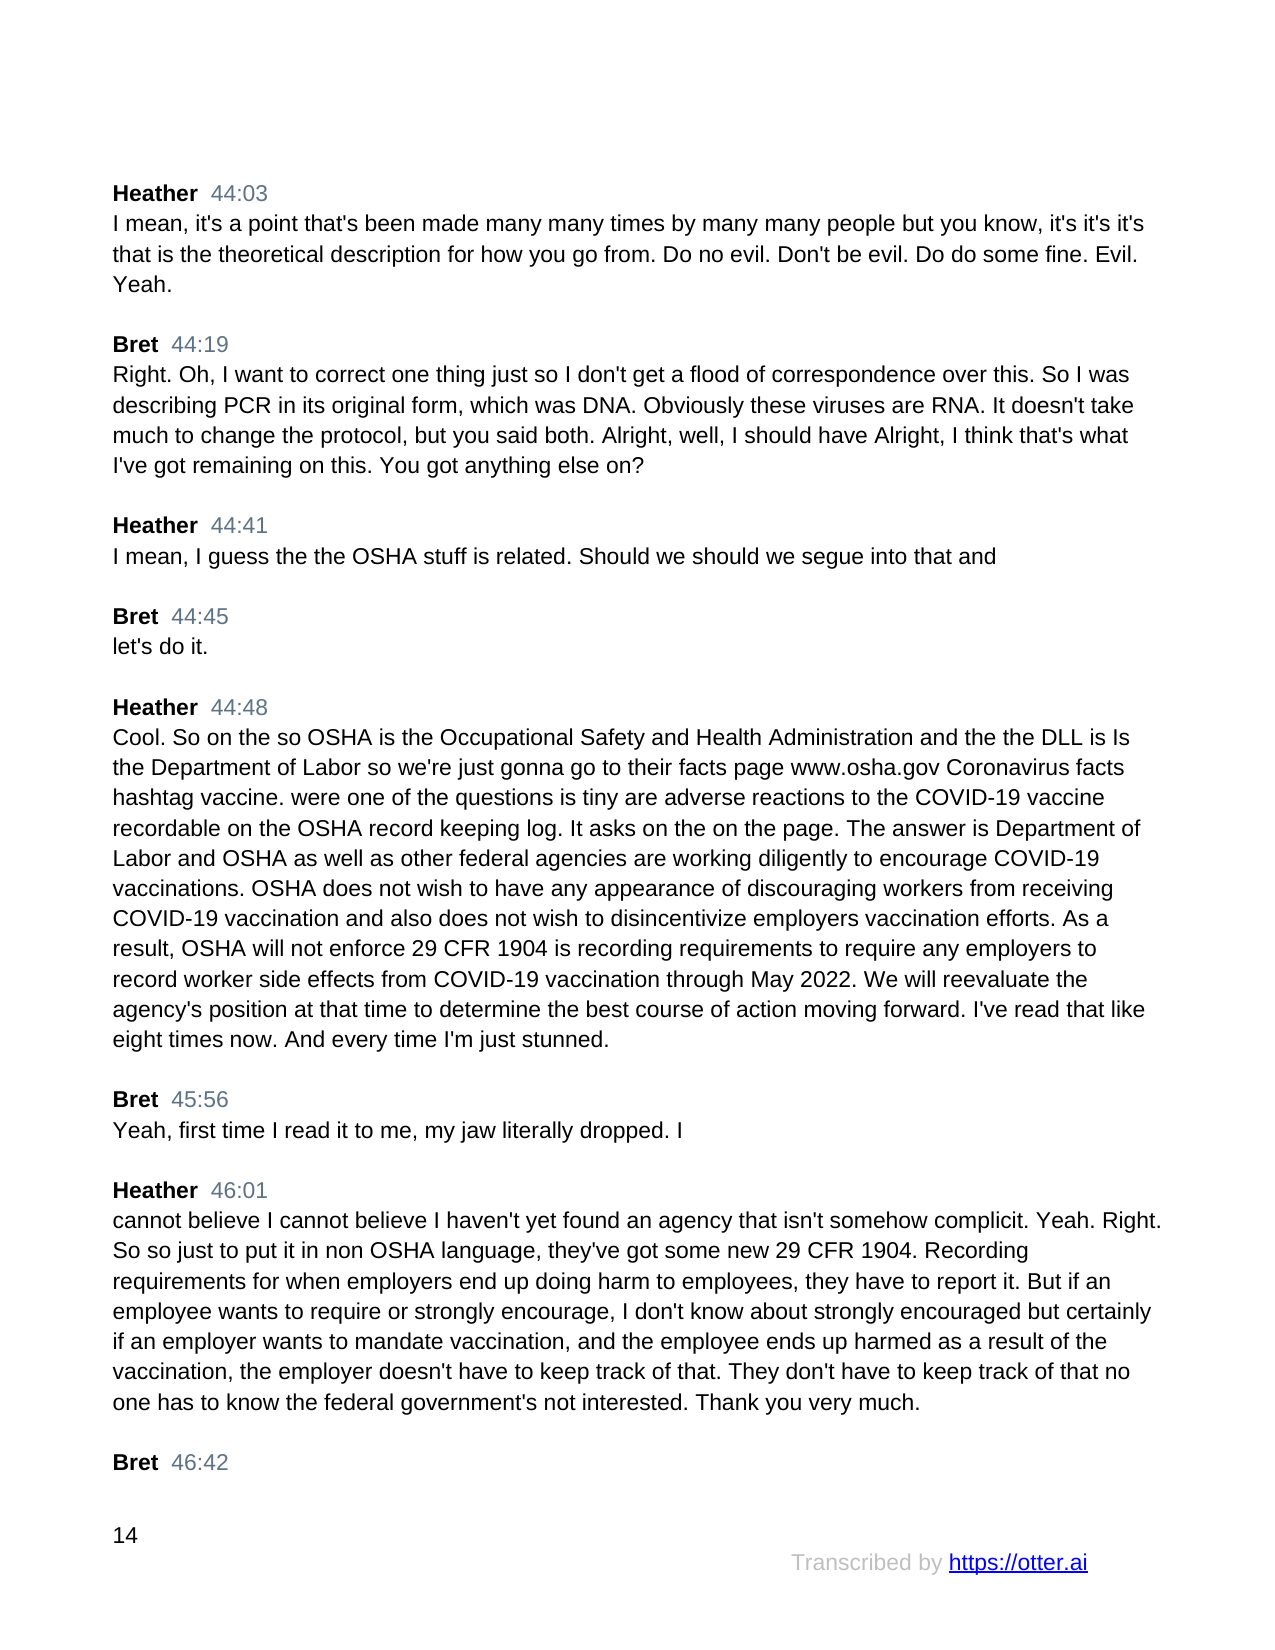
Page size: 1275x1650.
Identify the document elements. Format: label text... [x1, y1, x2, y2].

text Heather 44:48 [112, 694, 1162, 720]
text Bret 45:56 [112, 1086, 1162, 1113]
text Bret 44:45 [112, 603, 1162, 629]
text Bret 46:42 [112, 1449, 1162, 1475]
text Cool. So on the so OSHA is the Occupational Safety and Health Administration and the the DLL is Is the Department of Labor so we're just gonna go to their facts page www.osha.gov Coronavirus facts hashtag vaccine. were one of the questions is tiny are adverse reactions to the COVID-19 vaccine recordable on the OSHA record keeping log. It asks on the on the page. The answer is Department of Labor and OSHA as well as other federal agencies are working diligently to encourage COVID-19 vaccinations. OSHA does not wish to have any appearance of discouraging workers from receiving COVID-19 vaccination and also does not wish to disincentivize employers vaccination efforts. As a result, OSHA will not enforce 29 CFR 1904 is recording requirements to require any employers to record worker side effects from COVID-19 vaccination through May 2022. We will reevaluate the agency's position at that time to determine the best course of action moving forward. I've read that like eight times now. And every time I'm just stunned. [112, 724, 1162, 1052]
text Heather 44:41 [112, 512, 1162, 539]
text cannot believe I cannot believe I haven't yet found an agency that isn't somehow complicit. Yeah. Right. So so just to put it in non OSHA language, they've got some new 29 CFR 1904. Recording requirements for when employers end up doing harm to employees, they have to report it. But if an employee wants to require or strongly encourage, I don't know about strongly encouraged but certainly if an employer wants to mandate vaccination, and the employee ends up harmed as a result of the vaccination, the employer doesn't have to keep track of that. They don't have to keep track of that no one has to know the federal government's not interested. Thank you very much. [112, 1207, 1162, 1415]
text Bret 44:19 [112, 331, 1162, 358]
text let's do it. [112, 633, 1162, 660]
text Heather 44:03 [112, 180, 1162, 207]
text Yeah, first time I read it to me, my jaw literally dropped. I [112, 1117, 1162, 1143]
text I mean, it's a point that's been made many many times by many many people but you know, it's it's it's that is the theoretical description for how you go from. Do no evil. Don't be evil. Do do some fine. Evil. Yeah. [112, 210, 1162, 297]
text Right. Oh, I want to correct one thing just so I don't get a flood of correspondence over this. So I was describing PCR in its original form, which was DNA. Obviously these viruses are RNA. It doesn't take much to change the protocol, but you said both. Alright, well, I should have Alright, I think that's what I've got remaining on this. You got anything else on? [112, 361, 1162, 478]
text I mean, I guess the the OSHA stuff is related. Should we should we segue into that and [112, 543, 1162, 569]
text Heather 46:01 [112, 1177, 1162, 1203]
